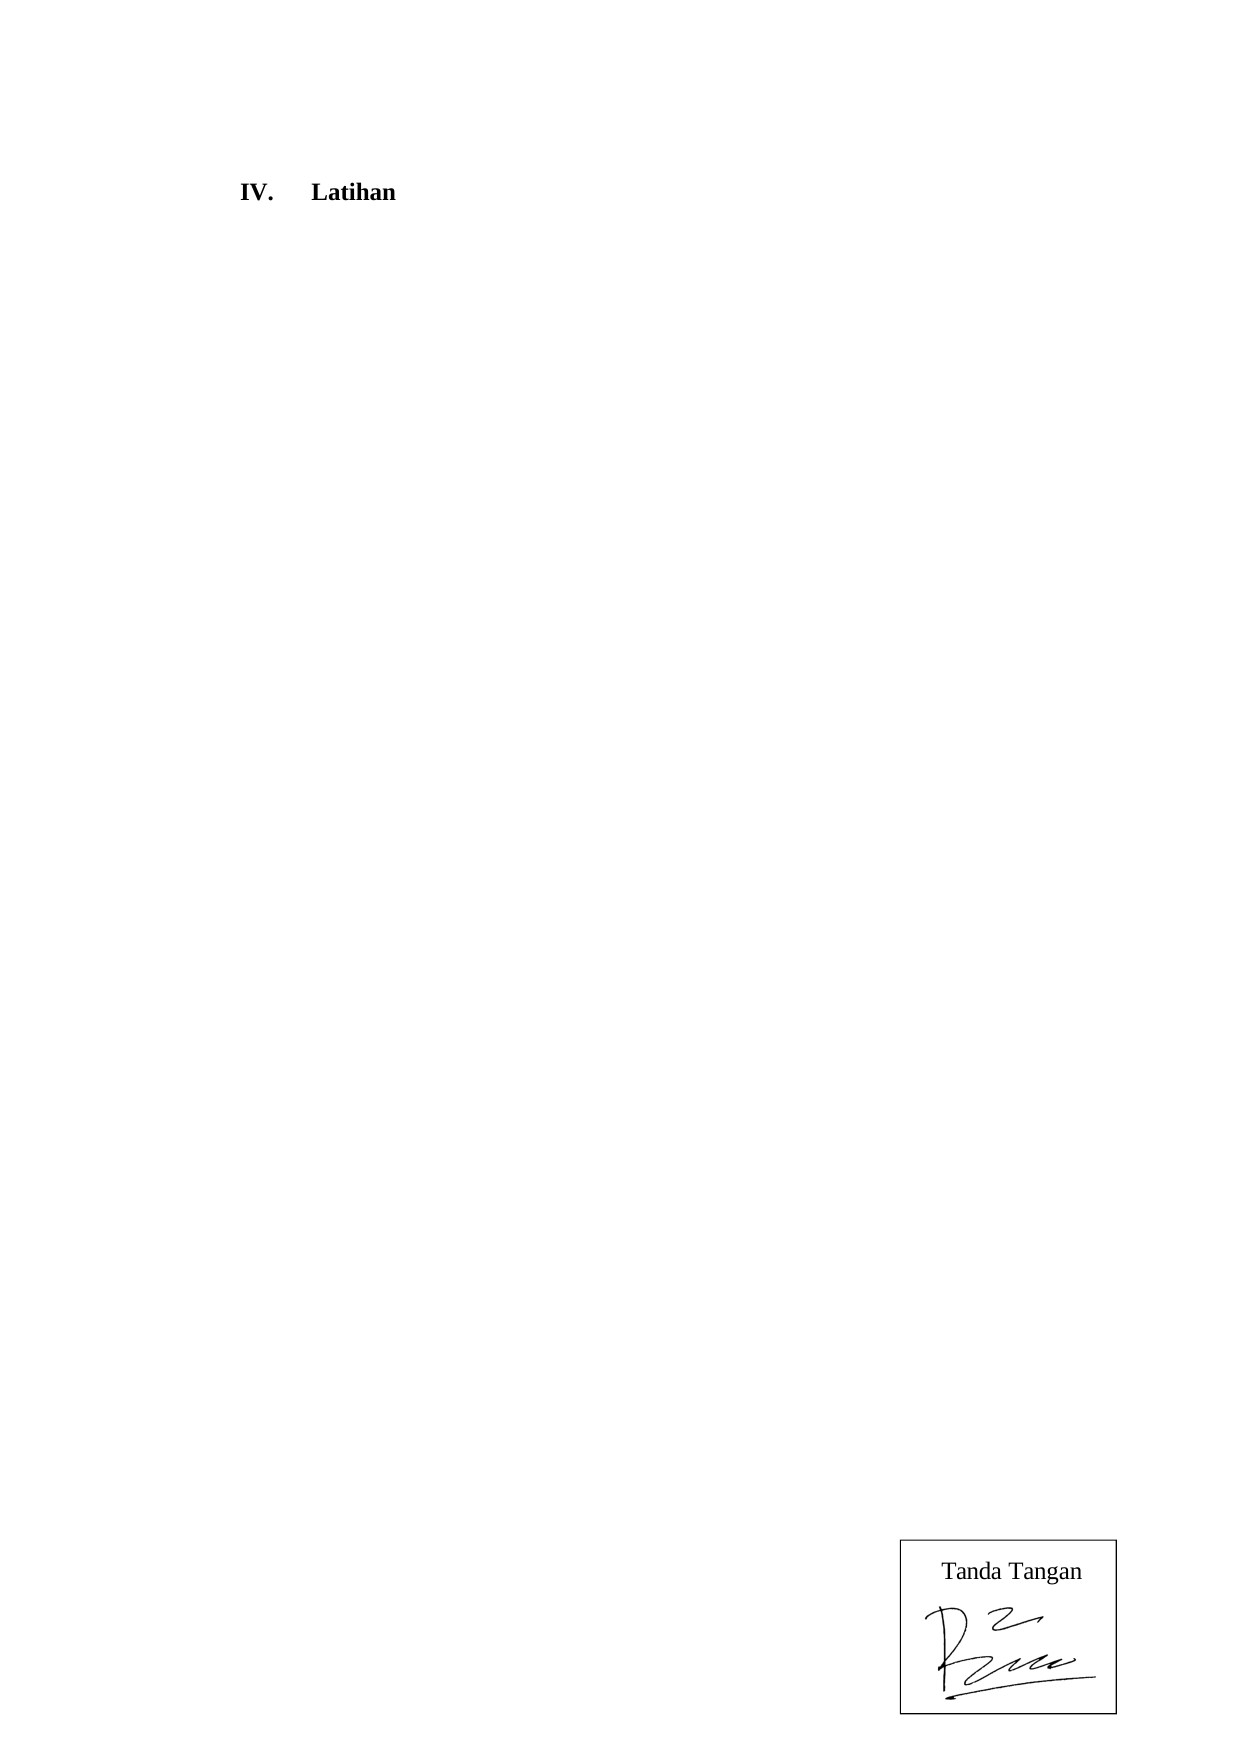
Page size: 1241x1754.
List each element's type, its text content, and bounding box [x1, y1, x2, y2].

list Latihan [274, 177, 1063, 206]
